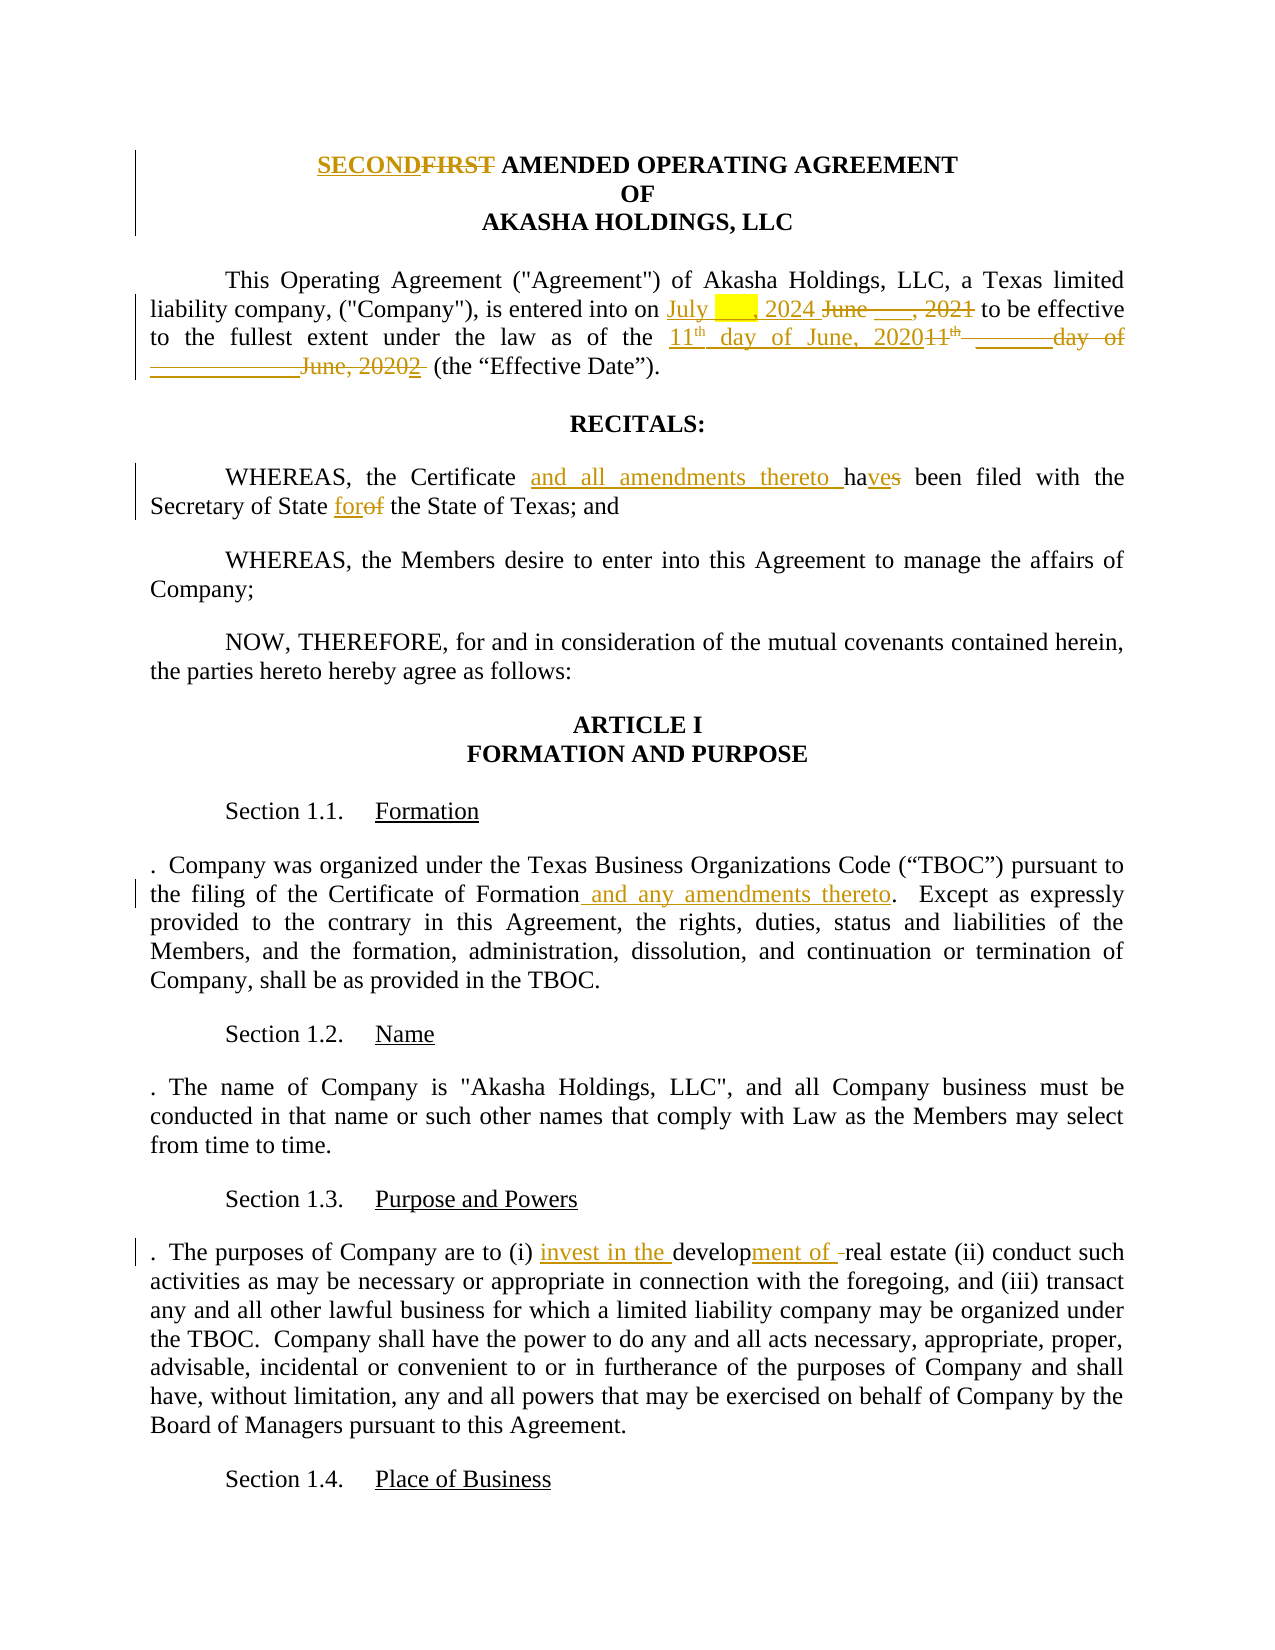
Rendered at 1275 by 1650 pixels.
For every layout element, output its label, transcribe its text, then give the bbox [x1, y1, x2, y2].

text ARTICLE I [150, 710, 1125, 739]
subtitle . Company was organized under the Texas Business Organizations Code (“TBOC”) pursuant to the filing of the Certificate of Formation. Except as expressly provided to the contrary in this Agreement, the rights, duties, status and liabilities of the Members, and the formation, administration, dissolution, and continuation or termination of Company, shall be as provided in the TBOC. [150, 850, 1125, 994]
text FORMATION AND PURPOSE [150, 739, 1125, 767]
text AKASHA HOLDINGS, LLC [150, 207, 1125, 236]
text WHEREAS, the Members desire to enter into this Agreement to manage the affairs of Company; [150, 545, 1125, 602]
subtitle Purpose and Powers [150, 1184, 1125, 1212]
text RECITALS: [150, 409, 1125, 437]
text WHEREAS, the Certificate ha been filed with the Secretary of State the State of Texas; and [150, 462, 1125, 520]
text OF [150, 179, 1125, 207]
text NOW, THEREFORE, for and in consideration of the mutual covenants contained herein, the parties hereto hereby agree as follows: [150, 627, 1125, 685]
text AMENDED OPERATING AGREEMENT [150, 150, 1125, 179]
subtitle . The name of Company is "Akasha Holdings, LLC", and all Company business must be conducted in that name or such other names that comply with Law as the Members may select from time to time. [150, 1072, 1125, 1159]
subtitle Formation [150, 796, 1125, 825]
text This Operating Agreement ("Agreement") of Akasha Holdings, LLC, a Texas limited liability company, ("Company"), is entered into on to be effective to the fullest extent under the law as of the (the “Effective Date”). [150, 265, 1125, 380]
subtitle . The purposes of Company are to (i) developreal estate (ii) conduct such activities as may be necessary or appropriate in connection with the foregoing, and (iii) transact any and all other lawful business for which a limited liability company may be organized under the TBOC. Company shall have the power to do any and all acts necessary, appropriate, proper, advisable, incidental or convenient to or in furtherance of the purposes of Company and shall have, without limitation, any and all powers that may be exercised on behalf of Company by the Board of Managers pursuant to this Agreement. [150, 1237, 1125, 1439]
subtitle Place of Business [150, 1464, 1125, 1492]
subtitle Name [150, 1019, 1125, 1047]
